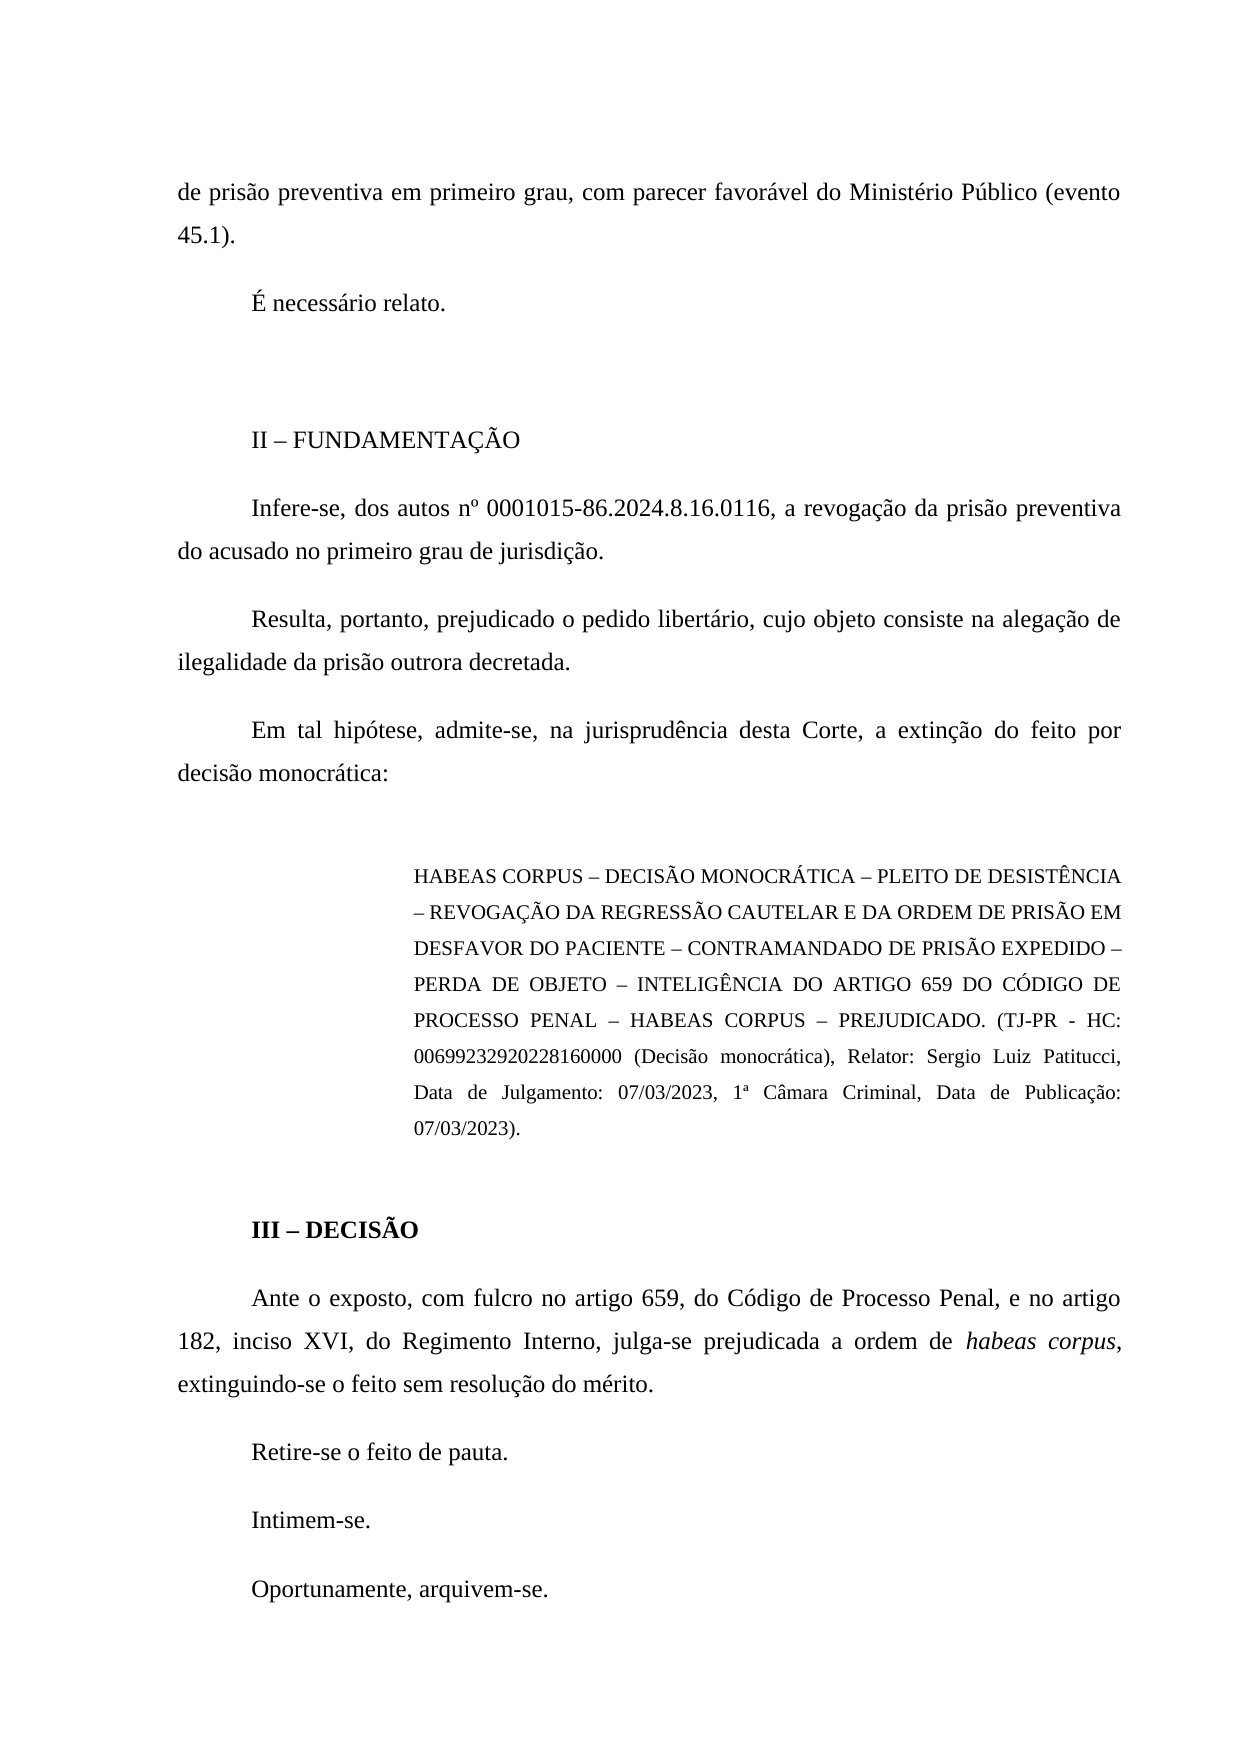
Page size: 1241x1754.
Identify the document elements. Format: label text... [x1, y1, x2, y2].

text Intimem-se. [177, 1506, 1122, 1534]
text Resulta, portanto, prejudicado o pedido libertário, cujo objeto consiste na alegação de ilegalidade da prisão outrora decretada. [177, 604, 1122, 676]
text Retire-se o feito de pauta. [177, 1437, 1122, 1466]
text HABEAS CORPUS – DECISÃO MONOCRÁTICA – PLEITO DE DESISTÊNCIA – REVOGAÇÃO DA REGRESSÃO CAUTELAR E DA ORDEM DE PRISÃO EM DESFAVOR DO PACIENTE – CONTRAMANDADO DE PRISÃO EXPEDIDO – PERDA DE OBJETO – INTELIGÊNCIA DO ARTIGO 659 DO CÓDIGO DE PROCESSO PENAL – HABEAS CORPUS – PREJUDICADO. (TJ-PR - HC: 00699232920228160000 (Decisão monocrática), Relator: Sergio Luiz Patitucci, Data de Julgamento: 07/03/2023, 1ª Câmara Criminal, Data de Publicação: 07/03/2023). [413, 864, 1122, 1140]
text III – DECISÃO [177, 1215, 1122, 1244]
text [177, 177, 1122, 249]
text Em tal hipótese, admite-se, na jurisprudência desta Corte, a extinção do feito por decisão monocrática: [177, 715, 1122, 787]
text II – FUNDAMENTAÇÃO [177, 425, 1122, 453]
text É necessário relato. [177, 288, 1122, 317]
text Oportunamente, arquivem-se. [177, 1574, 1122, 1602]
text Infere-se, dos autos nº 0001015-86.2024.8.16.0116, a revogação da prisão preventiva do acusado no primeiro grau de jurisdição. [177, 493, 1122, 565]
text Ante o exposto, com fulcro no artigo 659, do Código de Processo Penal, e no artigo 182, inciso XVI, do Regimento Interno, julga-se prejudicada a ordem de habeas corpus, extinguindo-se o feito sem resolução do mérito. [177, 1283, 1122, 1398]
